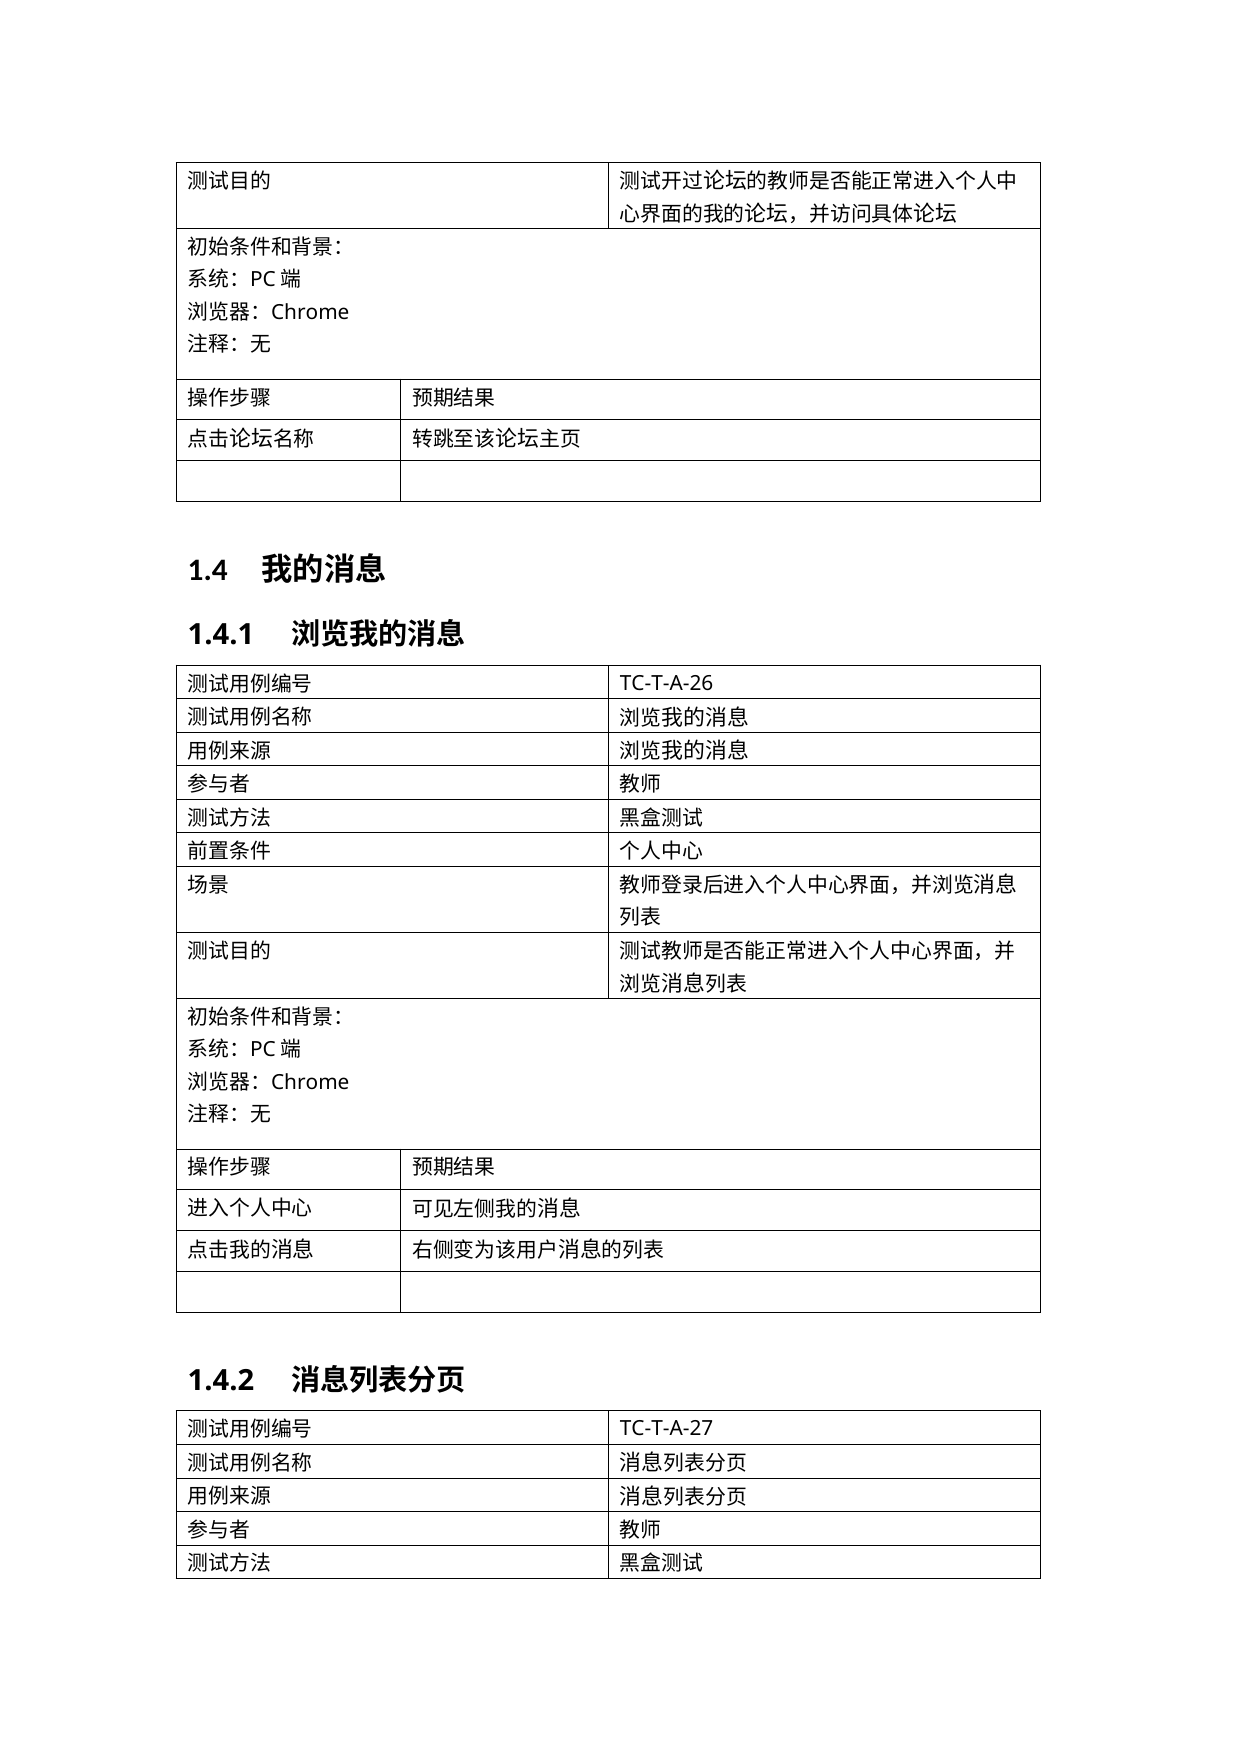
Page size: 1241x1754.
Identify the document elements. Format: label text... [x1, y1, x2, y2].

table_cell 测试教师是否能正常进入个人中心界面，并浏览消息列表 [609, 933, 1040, 998]
table_cell 进入个人中心 [177, 1190, 400, 1230]
table_cell 消息列表分页 [609, 1479, 1040, 1511]
table_cell 黑盒测试 [609, 800, 1040, 832]
table_cell 测试方法 [177, 800, 608, 832]
table_cell 场景 [177, 867, 608, 932]
table_cell 测试用例名称 [177, 1445, 608, 1477]
text 消息列表分页 [187, 1345, 1053, 1410]
table_cell 前置条件 [177, 833, 608, 866]
text 浏览我的消息 [187, 599, 1053, 664]
table_header 测试用例编号 [177, 1411, 608, 1444]
table_cell 参与者 [177, 766, 608, 799]
table_cell 测试用例名称 [177, 699, 608, 732]
table_cell 浏览我的消息 [609, 699, 1040, 732]
table_cell 操作步骤 [177, 380, 400, 419]
table_cell 测试目的 [177, 163, 608, 228]
table_cell 测试开过论坛的教师是否能正常进入个人中心界面的我的论坛，并访问具体论坛 [609, 163, 1040, 228]
table_cell 点击论坛名称 [177, 420, 400, 460]
table_cell 教师 [609, 766, 1040, 799]
table_cell [177, 1272, 400, 1312]
table_cell 预期结果 [401, 380, 1040, 419]
table_cell 预期结果 [401, 1150, 1040, 1189]
table_header TC-T-A-26 [609, 666, 1040, 698]
table_cell 个人中心 [609, 833, 1040, 866]
table_cell 参与者 [177, 1512, 608, 1544]
table_cell 用例来源 [177, 733, 608, 765]
table_header TC-T-A-27 [609, 1411, 1040, 1444]
table_header 测试用例编号 [177, 666, 608, 698]
table_cell 消息列表分页 [609, 1445, 1040, 1477]
table_cell 教师 [609, 1512, 1040, 1544]
table_cell 浏览我的消息 [609, 733, 1040, 765]
table_cell 操作步骤 [177, 1150, 400, 1189]
table_cell 点击我的消息 [177, 1231, 400, 1271]
table_cell 初始条件和背景： 系统：PC端 浏览器：Chrome 注释：无 [177, 229, 1040, 378]
table_cell 转跳至该论坛主页 [401, 420, 1040, 460]
table_cell 初始条件和背景： 系统：PC端 浏览器：Chrome 注释：无 [177, 999, 1040, 1148]
table_cell 教师登录后进入个人中心界面，并浏览消息列表 [609, 867, 1040, 932]
table_cell [177, 461, 400, 501]
table_cell 用例来源 [177, 1479, 608, 1511]
table_cell [401, 461, 1040, 501]
text 我的消息 [187, 534, 1053, 599]
table_cell 黑盒测试 [609, 1546, 1040, 1578]
table_cell 右侧变为该用户消息的列表 [401, 1231, 1040, 1271]
table_cell 测试目的 [177, 933, 608, 998]
table_cell 测试方法 [177, 1546, 608, 1578]
table_cell 可见左侧我的消息 [401, 1190, 1040, 1230]
table_cell [401, 1272, 1040, 1312]
